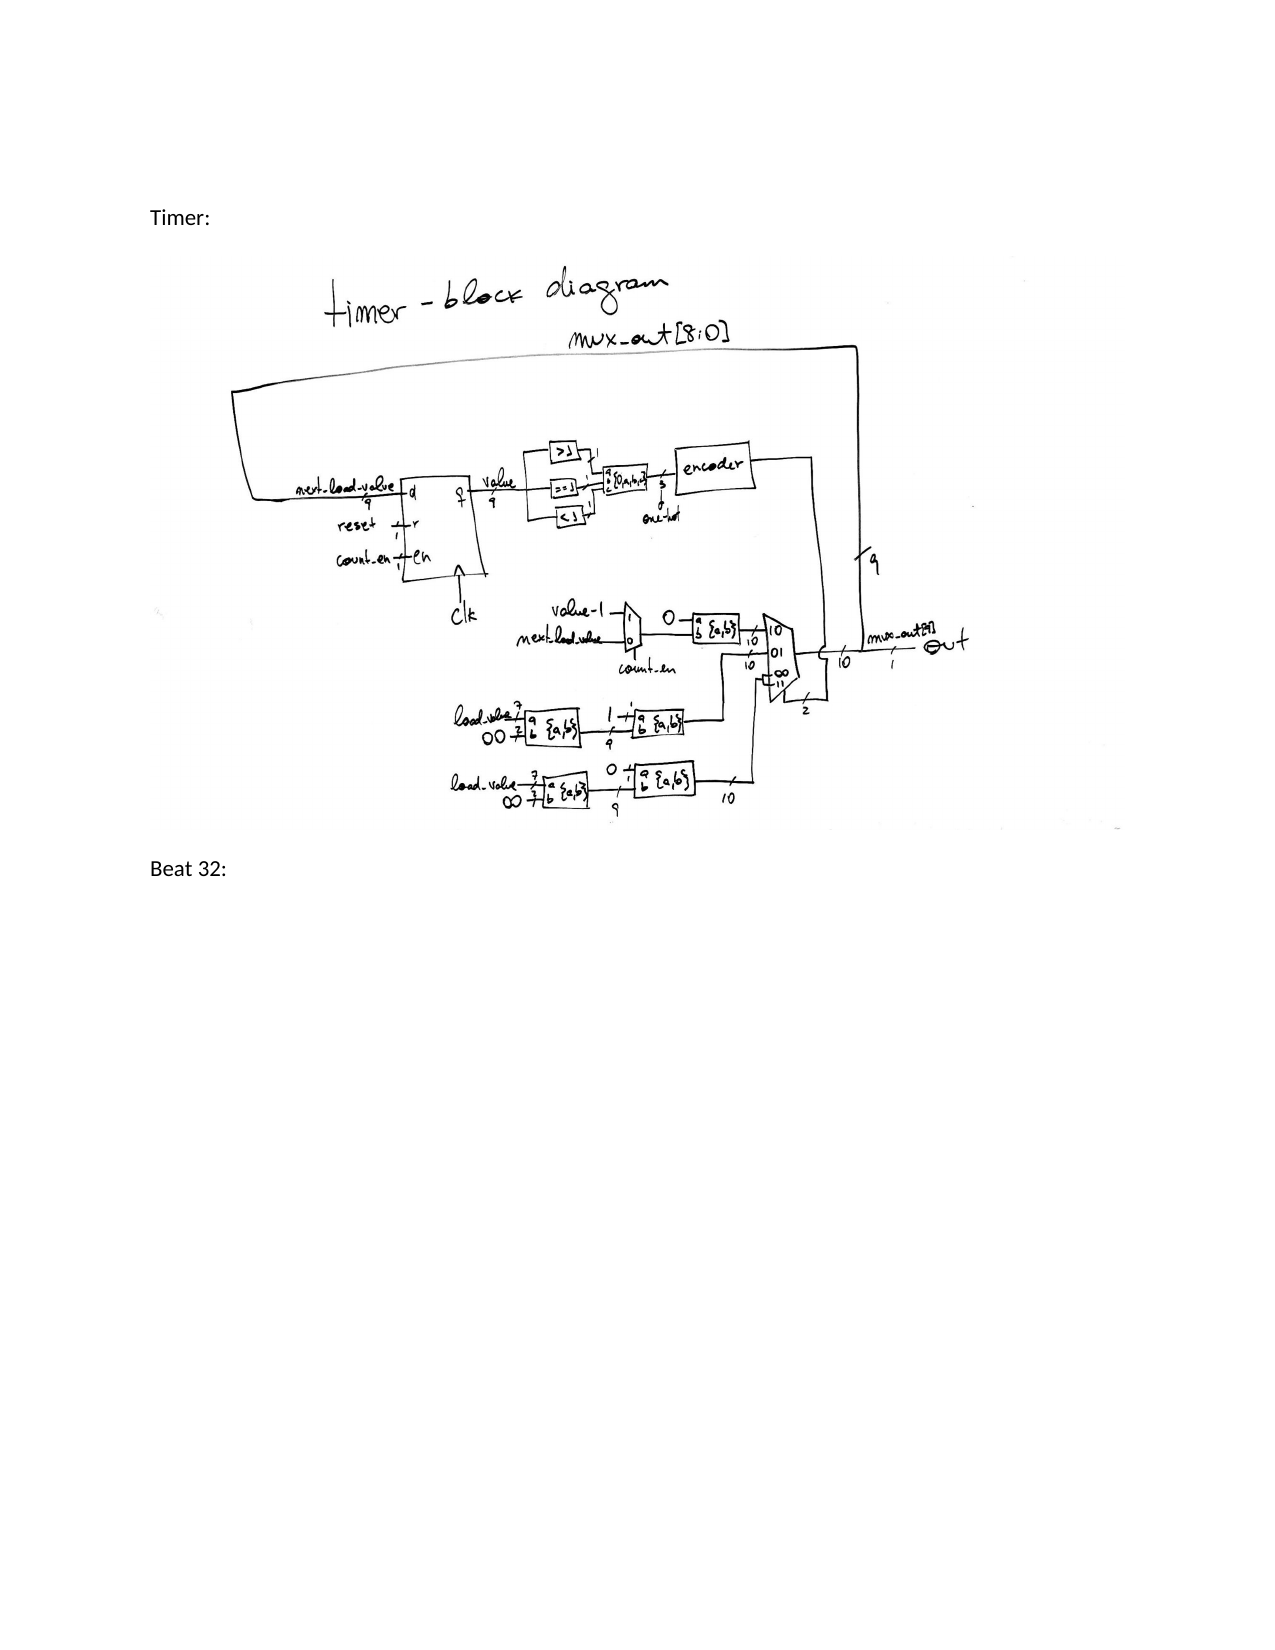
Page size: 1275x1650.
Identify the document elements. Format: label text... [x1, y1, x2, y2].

text Beat 32: [150, 854, 1125, 882]
text Timer: [150, 203, 1125, 231]
picture [150, 256, 1125, 830]
